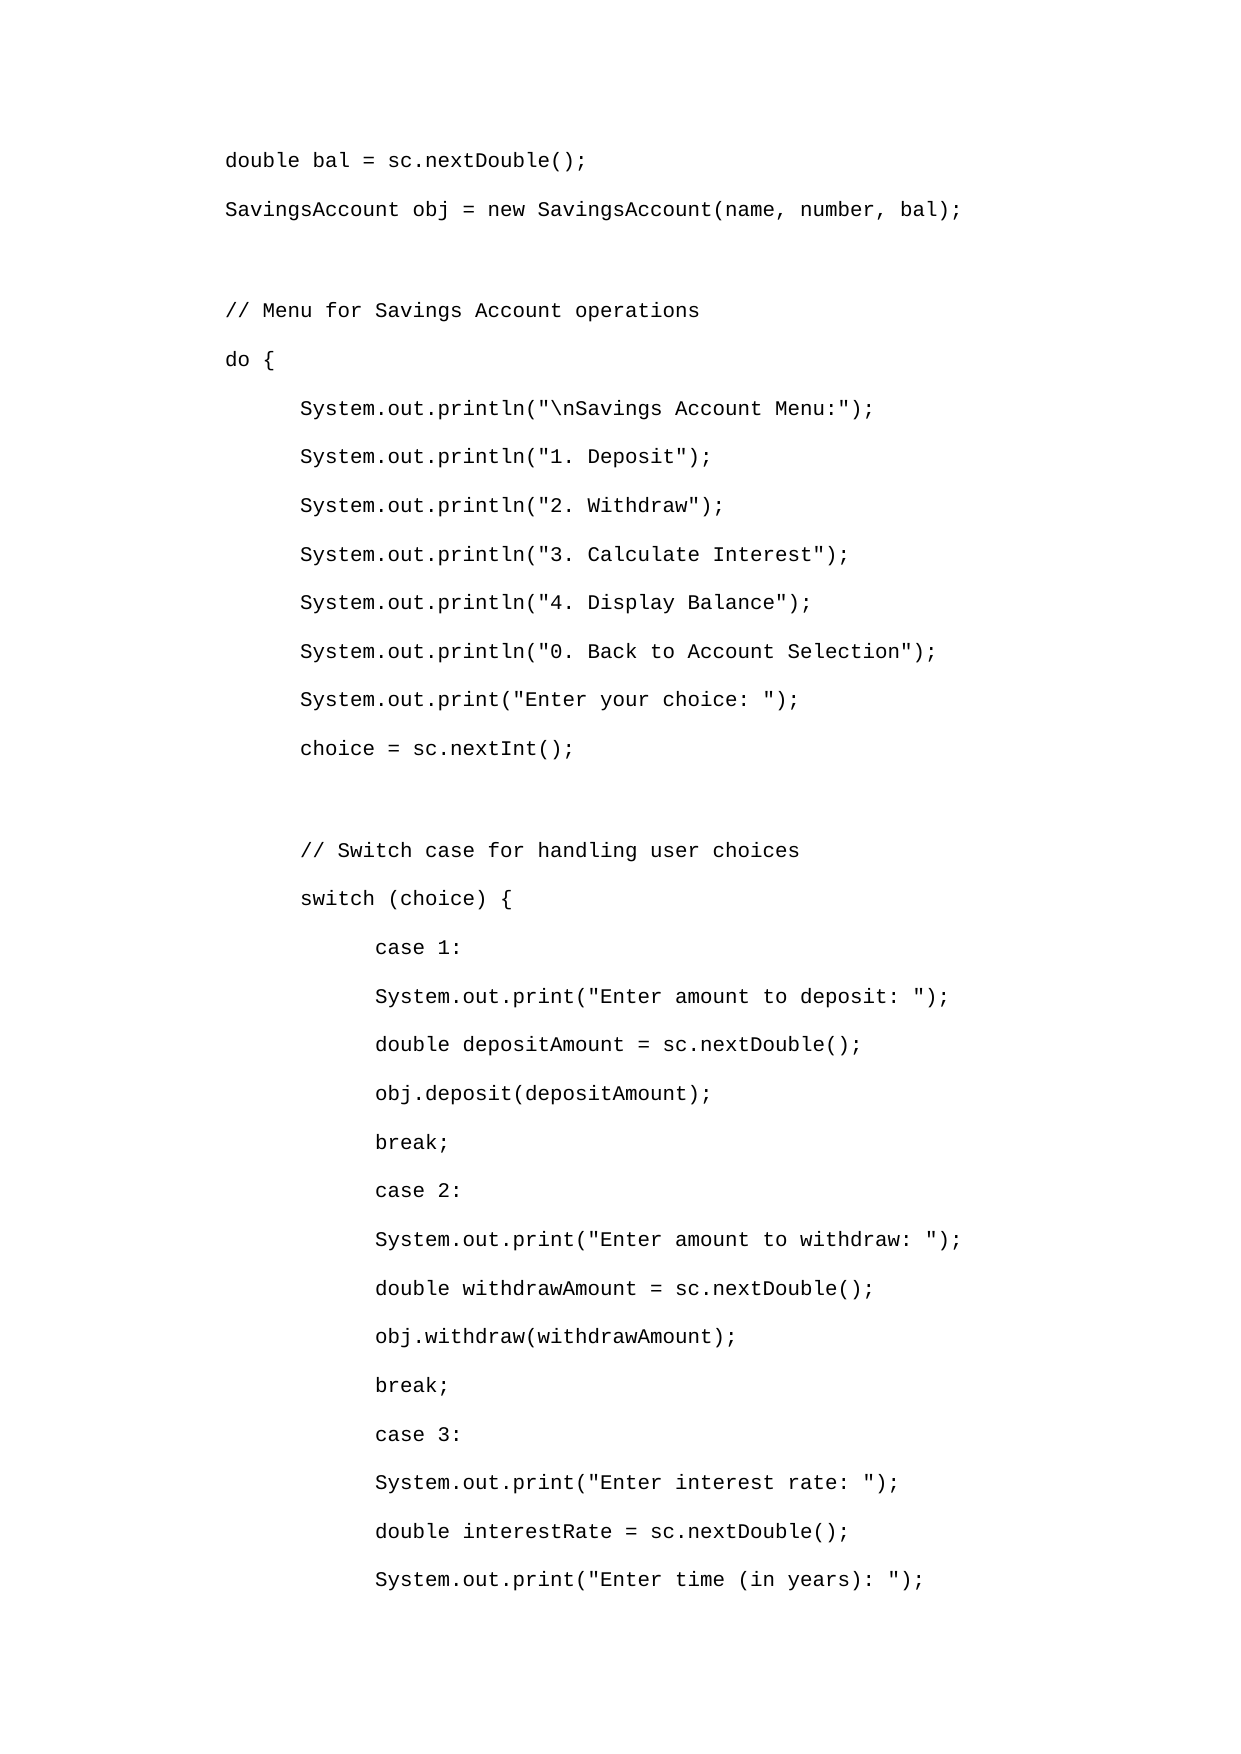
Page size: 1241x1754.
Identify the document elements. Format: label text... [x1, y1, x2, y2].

text System.out.println("3. Calculate Interest"); [150, 543, 1090, 567]
text System.out.print("Enter time (in years): "); [150, 1569, 1090, 1593]
text break; [150, 1375, 1090, 1398]
text double interestRate = sc.nextDouble(); [150, 1521, 1090, 1544]
text double depositAmount = sc.nextDouble(); [150, 1034, 1090, 1058]
text System.out.print("Enter your choice: "); [150, 689, 1090, 713]
text switch (choice) { [150, 888, 1090, 912]
text obj.deposit(depositAmount); [150, 1083, 1090, 1107]
text break; [150, 1132, 1090, 1155]
text System.out.print("Enter amount to deposit: "); [150, 986, 1090, 1009]
text System.out.println("0. Back to Account Selection"); [150, 641, 1090, 664]
text System.out.print("Enter interest rate: "); [150, 1472, 1090, 1496]
text obj.withdraw(withdrawAmount); [150, 1326, 1090, 1350]
text choice = sc.nextInt(); [150, 738, 1090, 762]
text case 3: [150, 1423, 1090, 1447]
text // Switch case for handling user choices [150, 840, 1090, 863]
text case 2: [150, 1180, 1090, 1204]
text do { [150, 349, 1090, 373]
text System.out.println("4. Display Balance"); [150, 592, 1090, 616]
text case 1: [150, 937, 1090, 961]
text SavingsAccount obj = new SavingsAccount(name, number, bal); [150, 199, 1090, 222]
text // Menu for Savings Account operations [150, 300, 1090, 324]
text double withdrawAmount = sc.nextDouble(); [150, 1278, 1090, 1301]
text System.out.println("1. Deposit"); [150, 446, 1090, 470]
text System.out.println("2. Withdraw"); [150, 495, 1090, 518]
text double bal = sc.nextDouble(); [150, 150, 1090, 174]
text System.out.println("\nSavings Account Menu:"); [150, 398, 1090, 421]
text System.out.print("Enter amount to withdraw: "); [150, 1229, 1090, 1253]
